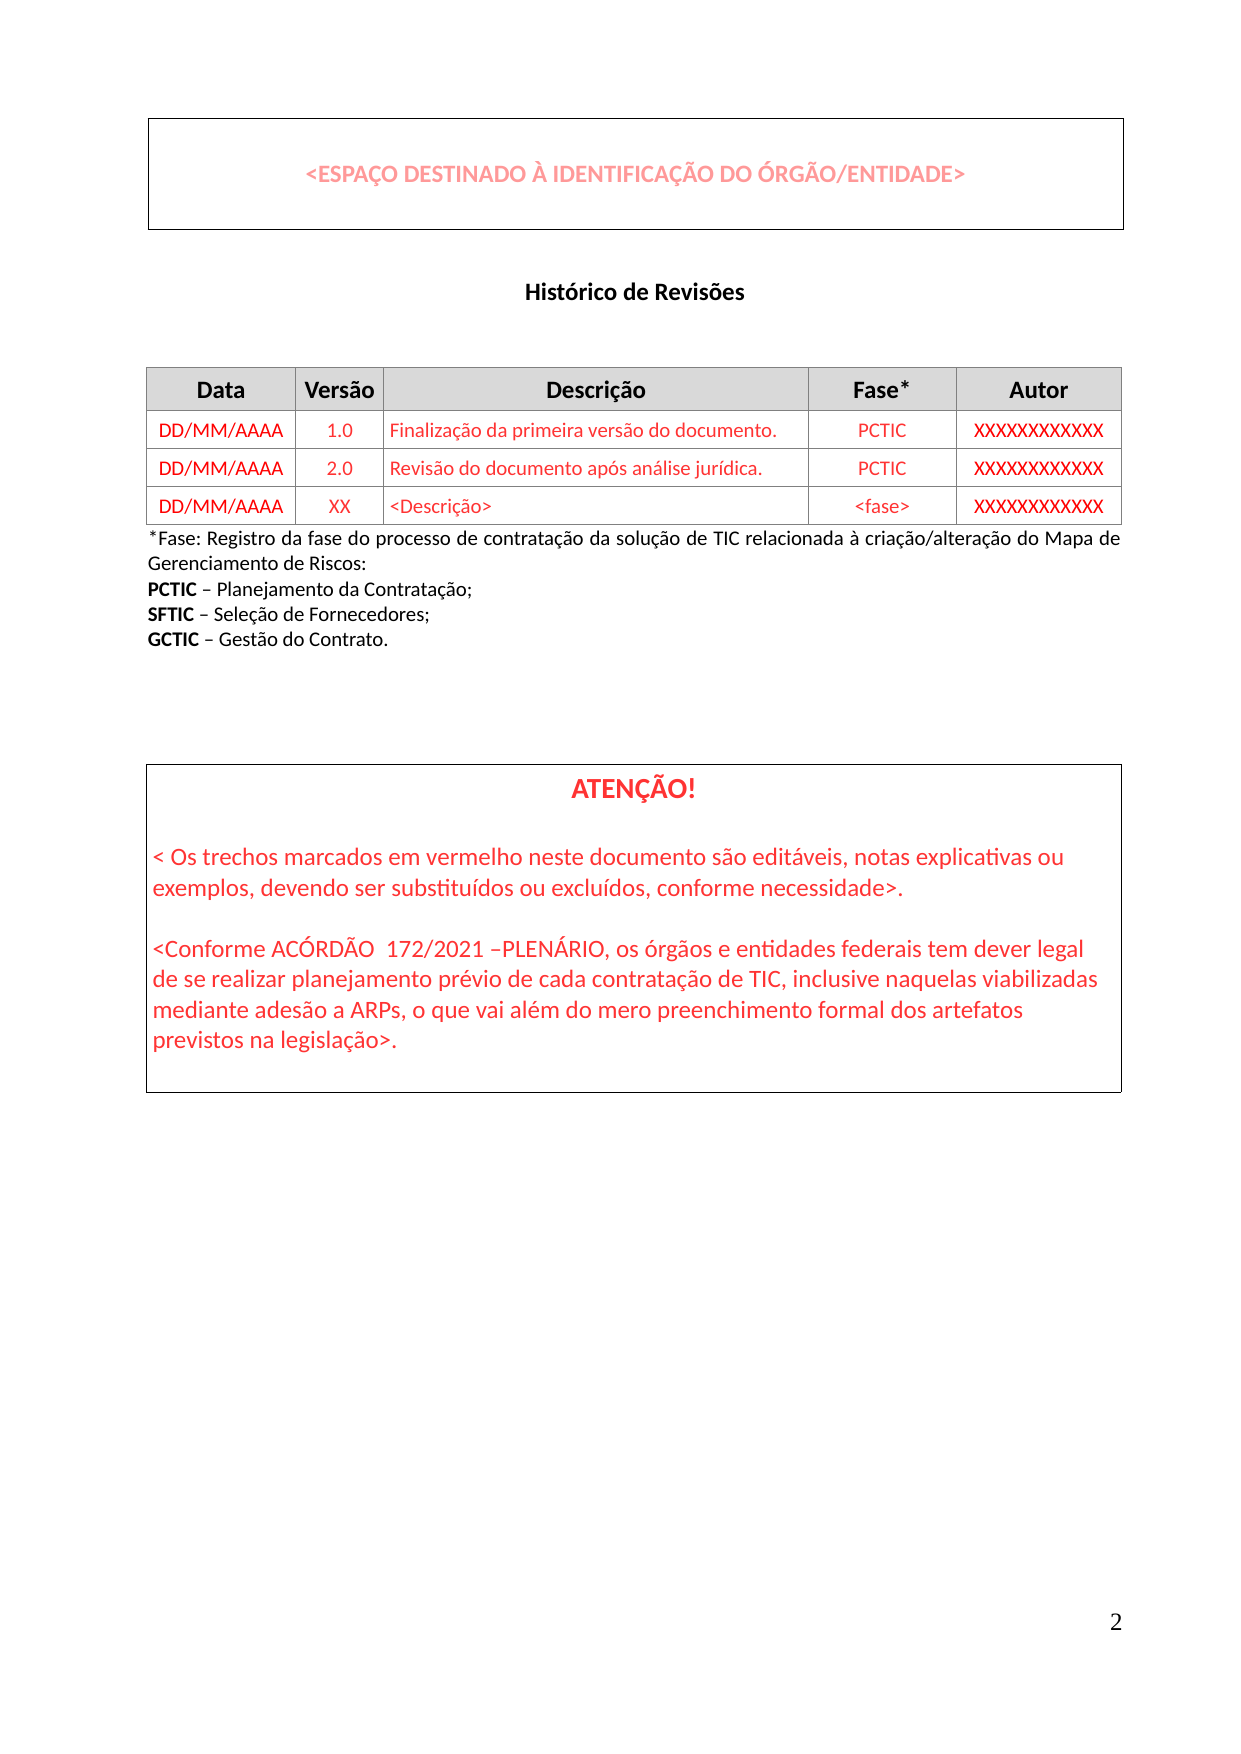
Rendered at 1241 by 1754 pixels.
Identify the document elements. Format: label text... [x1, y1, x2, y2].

table_header Fase* [809, 368, 956, 410]
table_header Autor [957, 368, 1121, 410]
table_header Data [147, 368, 295, 410]
table_cell DD/MM/AAAA [147, 487, 295, 524]
text Histórico de Revisões [148, 276, 1122, 306]
text GCTIC – Gestão do Contrato. [148, 627, 1122, 652]
table_cell DD/MM/AAAA [147, 411, 295, 448]
table_cell PCTIC [809, 449, 956, 486]
table_cell PCTIC [809, 411, 956, 448]
table_header ATENÇÃO! < Os trechos marcados em vermelho neste documento são editáveis, notas explicativas ou exemplos, devendo ser substituídos ou excluídos, conforme necessidade>. <Conforme ACÓRDÃO 172/2021 –PLENÁRIO, os órgãos e entidades federais tem dever legal de se realizar planejamento prévio de cada contratação de TIC, inclusive naquelas viabilizadas mediante adesão a ARPs, o que vai além do mero preenchimento formal dos artefatos previstos na legislação>. [147, 765, 1121, 1091]
table_header Versão [296, 368, 383, 410]
table_cell Finalização da primeira versão do documento. [384, 411, 808, 448]
table_cell 2.0 [296, 449, 383, 486]
table_cell DD/MM/AAAA [147, 449, 295, 486]
table_cell Revisão do documento após análise jurídica. [384, 449, 808, 486]
table_cell <Descrição> [384, 487, 808, 524]
table_cell <fase> [809, 487, 956, 524]
table_cell XXXXXXXXXXXX [957, 449, 1121, 486]
text PCTIC – Planejamento da Contratação; [148, 576, 1122, 601]
text *Fase: Registro da fase do processo de contratação da solução de TIC relacionada à criação/alteração do Mapa de Gerenciamento de Riscos: [148, 525, 1122, 576]
table_cell XX [296, 487, 383, 524]
text SFTIC – Seleção de Fornecedores; [148, 601, 1122, 627]
table_header Descrição [384, 368, 808, 410]
table_cell XXXXXXXXXXXX [957, 411, 1121, 448]
table_cell 1.0 [296, 411, 383, 448]
table_cell XXXXXXXXXXXX [957, 487, 1121, 524]
